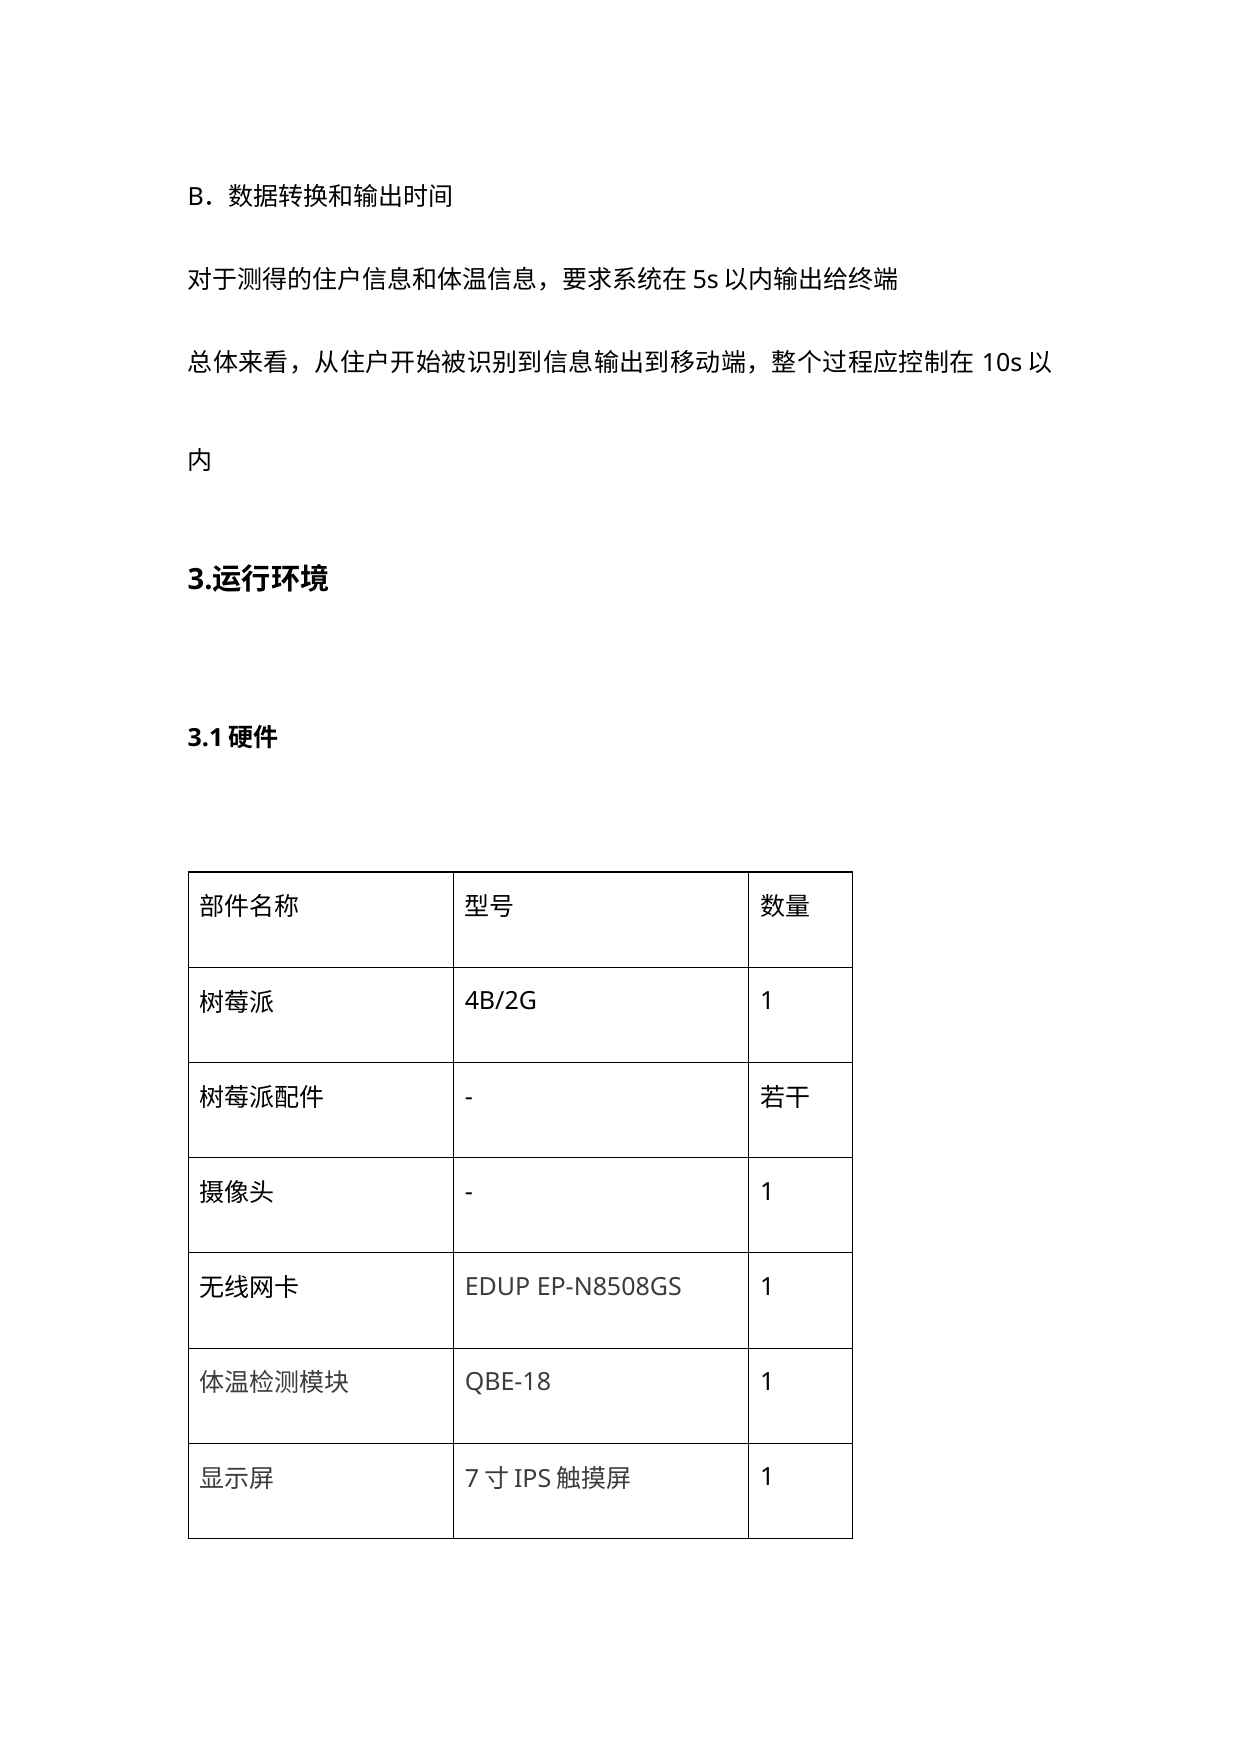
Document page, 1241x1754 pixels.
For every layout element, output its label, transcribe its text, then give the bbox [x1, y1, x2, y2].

table_header 部件名称 [189, 873, 453, 967]
subtitle 3.1硬件 [187, 703, 1053, 768]
table_cell EDUP EP-N8508GS [454, 1253, 748, 1347]
table_cell 树莓派配件 [189, 1063, 453, 1157]
text B．数据转换和输出时间 [187, 162, 1053, 227]
table_cell QBE-18 [454, 1349, 748, 1443]
table_cell 4B/2G [454, 968, 748, 1062]
table_cell 1 [749, 1253, 852, 1347]
table_cell 显示屏 [189, 1444, 453, 1538]
subtitle 3.运行环境 [187, 544, 1053, 609]
text 对于测得的住户信息和体温信息，要求系统在5s以内输出给终端 [187, 245, 1053, 310]
table_cell 1 [749, 1158, 852, 1252]
table_cell - [454, 1158, 748, 1252]
table_cell 1 [749, 1349, 852, 1443]
table_cell 无线网卡 [189, 1253, 453, 1347]
table_cell 若干 [749, 1063, 852, 1157]
table_cell 摄像头 [189, 1158, 453, 1252]
text 总体来看，从住户开始被识别到信息输出到移动端，整个过程应控制在10s以内 [187, 328, 1053, 491]
table_header 数量 [749, 873, 852, 967]
table_cell 1 [749, 968, 852, 1062]
table_cell 树莓派 [189, 968, 453, 1062]
table_cell - [454, 1063, 748, 1157]
table_header 型号 [454, 873, 748, 967]
table_cell 体温检测模块 [189, 1349, 453, 1443]
table_cell 7寸IPS触摸屏 [454, 1444, 748, 1538]
table_cell 1 [749, 1444, 852, 1538]
